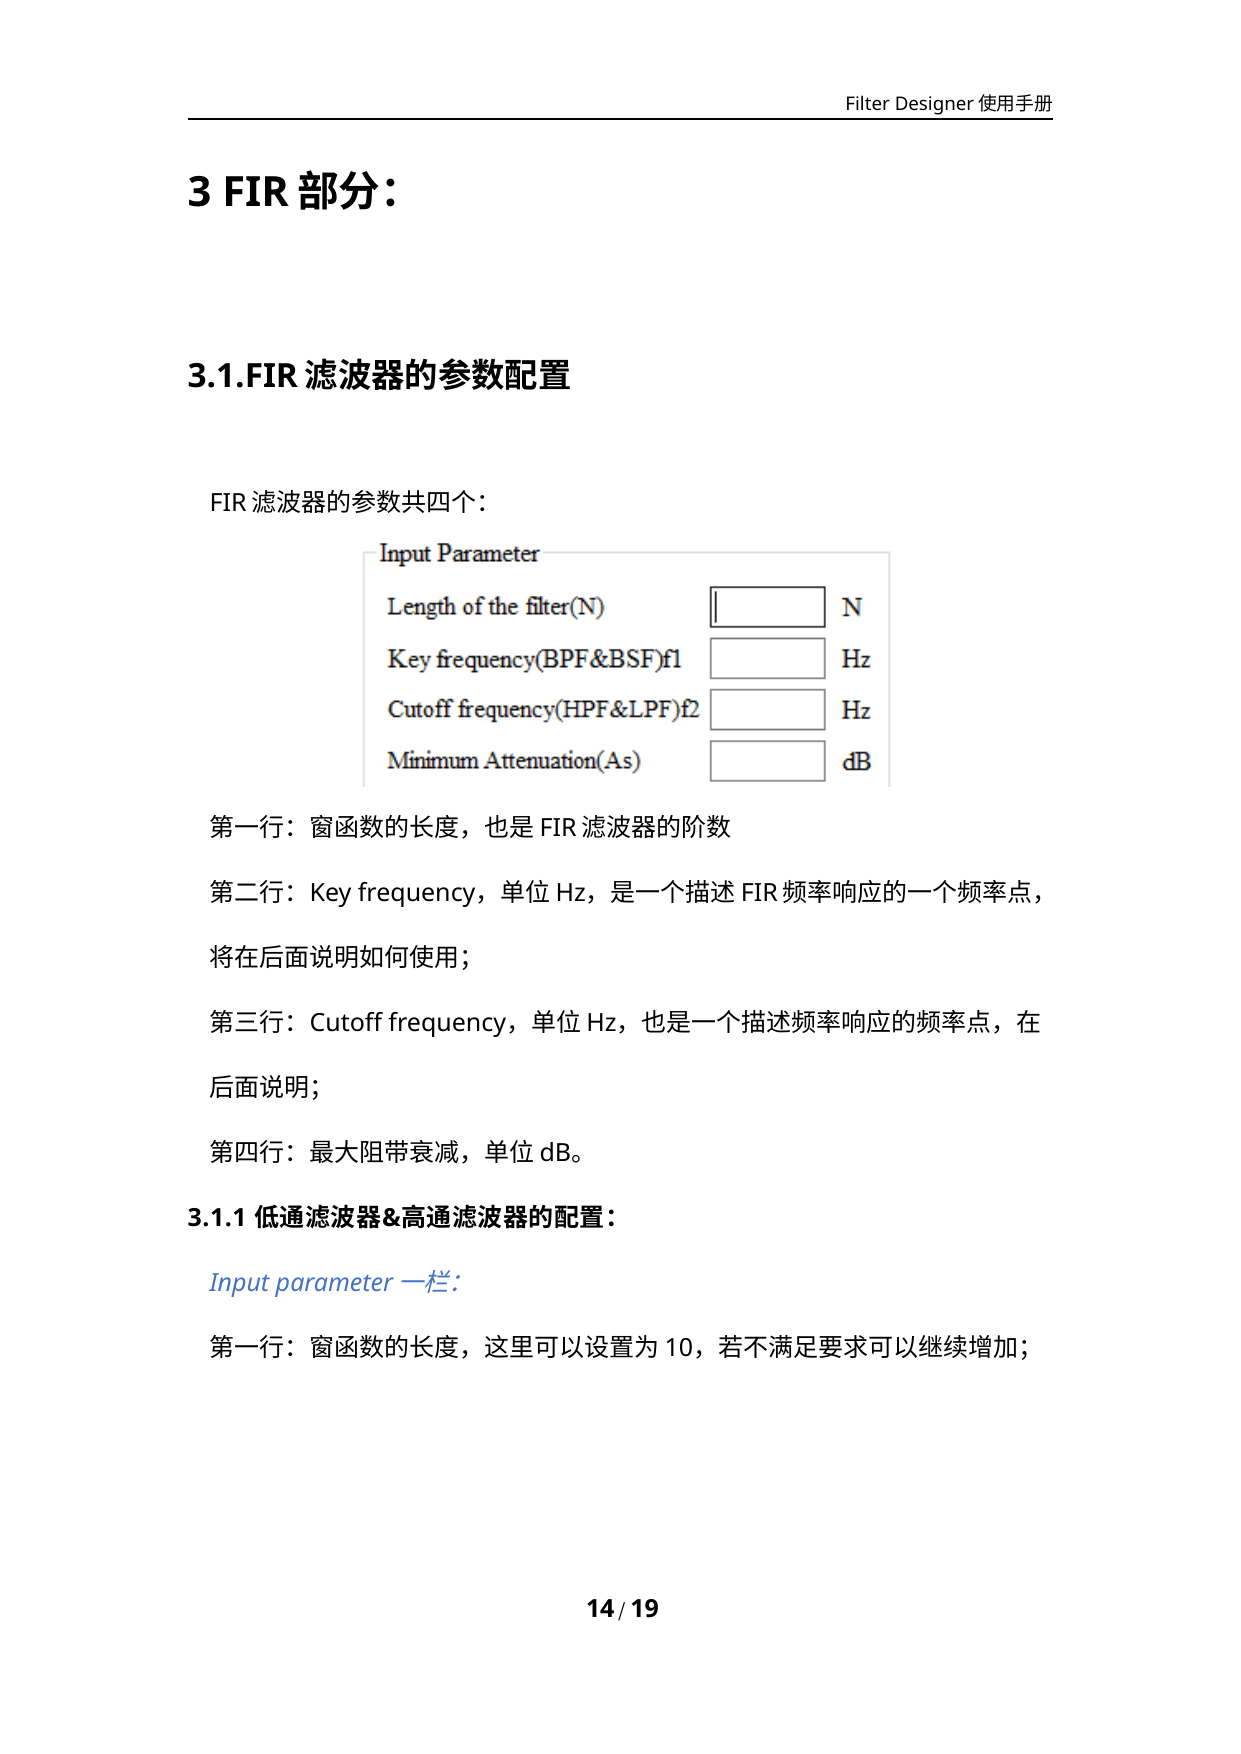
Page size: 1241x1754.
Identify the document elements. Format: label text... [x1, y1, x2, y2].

subtitle 3.1.1 低通滤波器&高通滤波器的配置： [187, 1183, 1053, 1248]
text FIR滤波器的参数共四个： [209, 468, 1053, 533]
text 第三行：Cutoff frequency，单位Hz，也是一个描述频率响应的频率点，在后面说明； [209, 988, 1053, 1118]
subtitle 3.1.FIR滤波器的参数配置 [187, 340, 1053, 405]
text Input parameter一栏： [209, 1248, 1053, 1313]
text 第一行：窗函数的长度，也是FIR滤波器的阶数 [209, 793, 1053, 858]
text 第一行：窗函数的长度，这里可以设置为10，若不满足要求可以继续增加； [209, 1313, 1053, 1378]
picture [360, 532, 902, 787]
subtitle 3 FIR部分： [187, 156, 1053, 221]
text 第二行：Key frequency，单位Hz，是一个描述FIR频率响应的一个频率点，将在后面说明如何使用； [209, 858, 1053, 988]
text 第四行：最大阻带衰减，单位dB。 [209, 1118, 1053, 1183]
